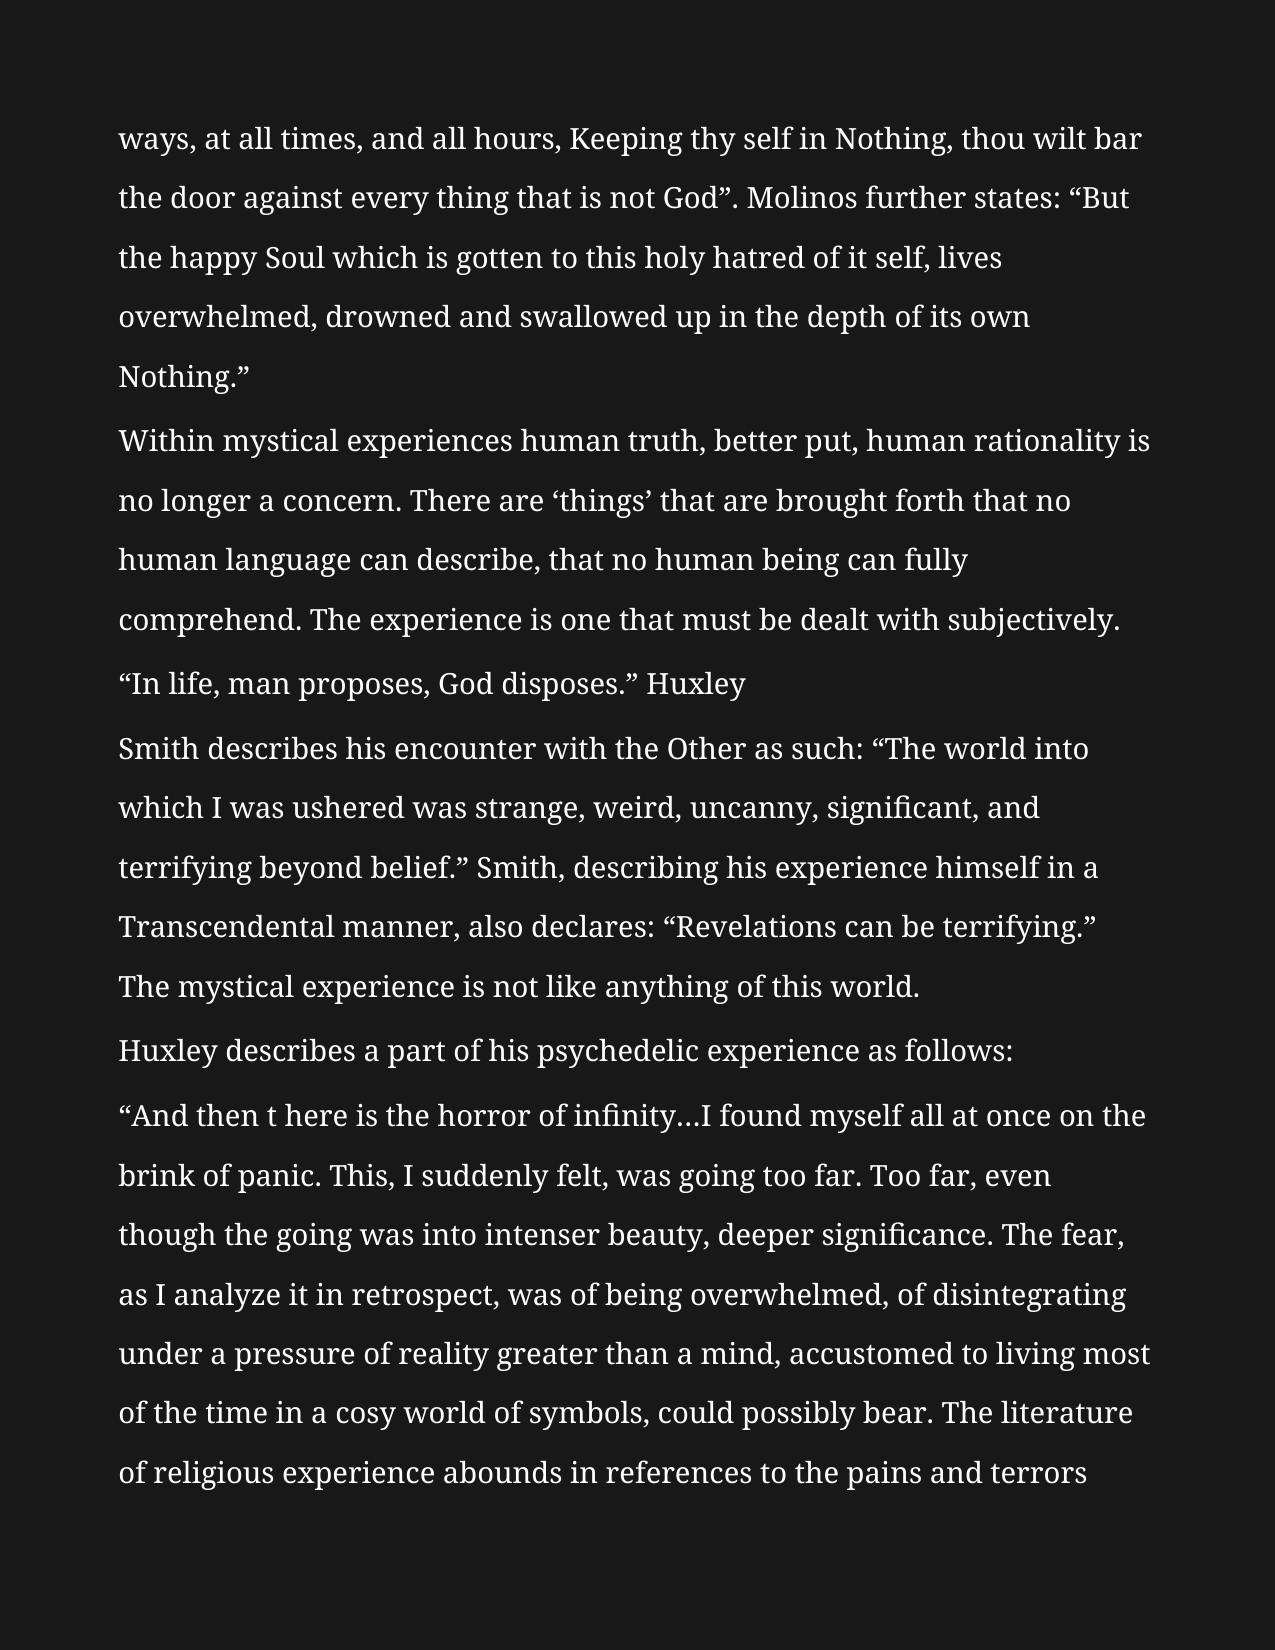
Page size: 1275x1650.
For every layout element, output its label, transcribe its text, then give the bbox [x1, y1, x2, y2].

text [118, 1095, 1157, 1492]
text Smith describes his encounter with the Other as such: “The world into which I was ushered was strange, weird, uncanny, significant, and terrifying beyond belief.” Smith, describing his experience himself in a Transcendental manner, also declares: “Revelations can be terrifying.” The mystical experience is not like anything of this world. [118, 728, 1157, 1006]
text Huxley describes a part of his psychedelic experience as follows: [118, 1031, 1157, 1070]
text “In life, man proposes, God disposes.” Huxley [118, 664, 1157, 703]
text Within mystical experiences human truth, better put, human rationality is no longer a concern. There are ‘things’ that are brought forth that no human language can describe, that no human being can fully comprehend. The experience is one that must be dealt with subjectively. [118, 421, 1157, 639]
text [118, 118, 1157, 396]
